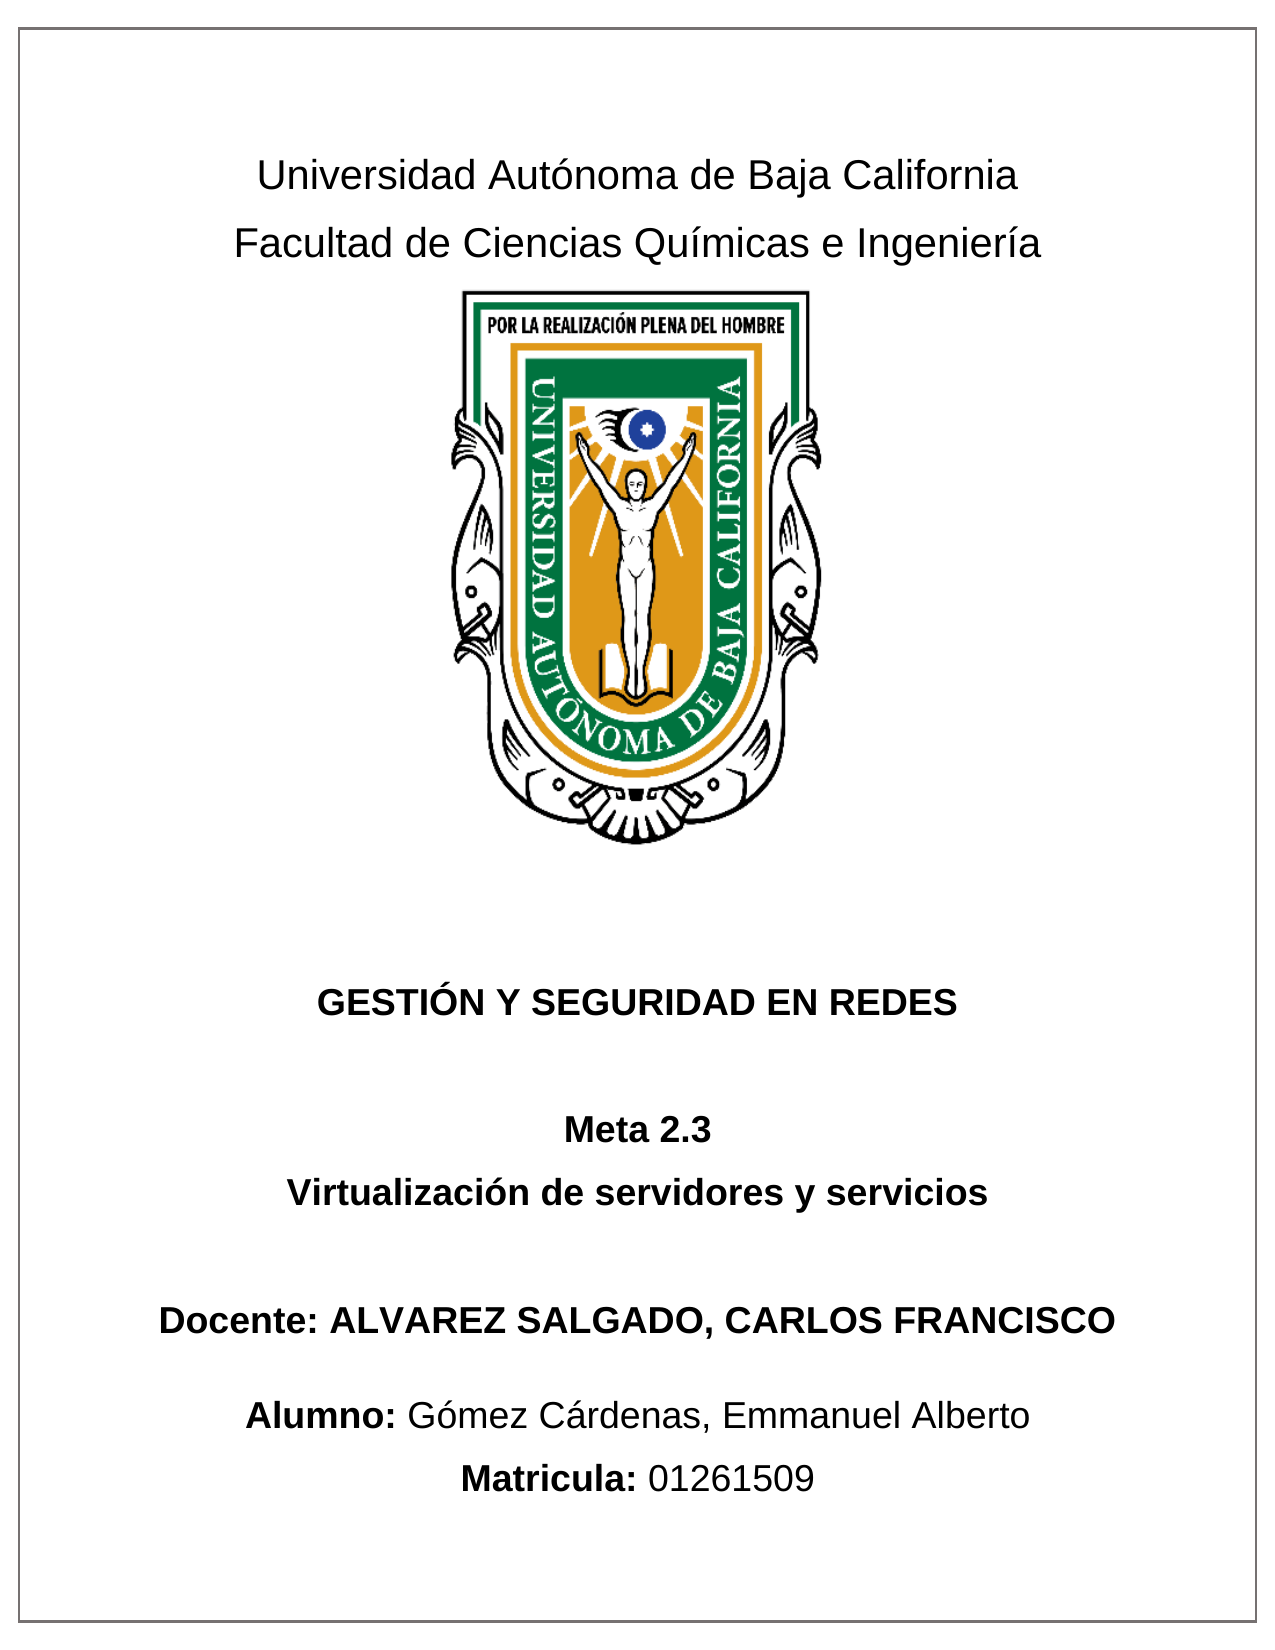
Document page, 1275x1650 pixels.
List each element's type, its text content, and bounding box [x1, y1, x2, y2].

text Meta 2.3 [150, 1107, 1125, 1150]
text Docente: ALVAREZ SALGADO, CARLOS FRANCISCO [150, 1298, 1125, 1341]
text Facultad de Ciencias Químicas e Ingeniería [150, 218, 1125, 266]
text GESTIÓN Y SEGURIDAD EN REDES [150, 981, 1125, 1024]
text Alumno: Gómez Cárdenas, Emmanuel Alberto [150, 1393, 1125, 1436]
text Virtualización de servidores y servicios [150, 1170, 1125, 1213]
text Matricula: 01261509 [150, 1457, 1125, 1500]
picture [448, 286, 827, 847]
text Universidad Autónoma de Baja California [150, 150, 1125, 198]
